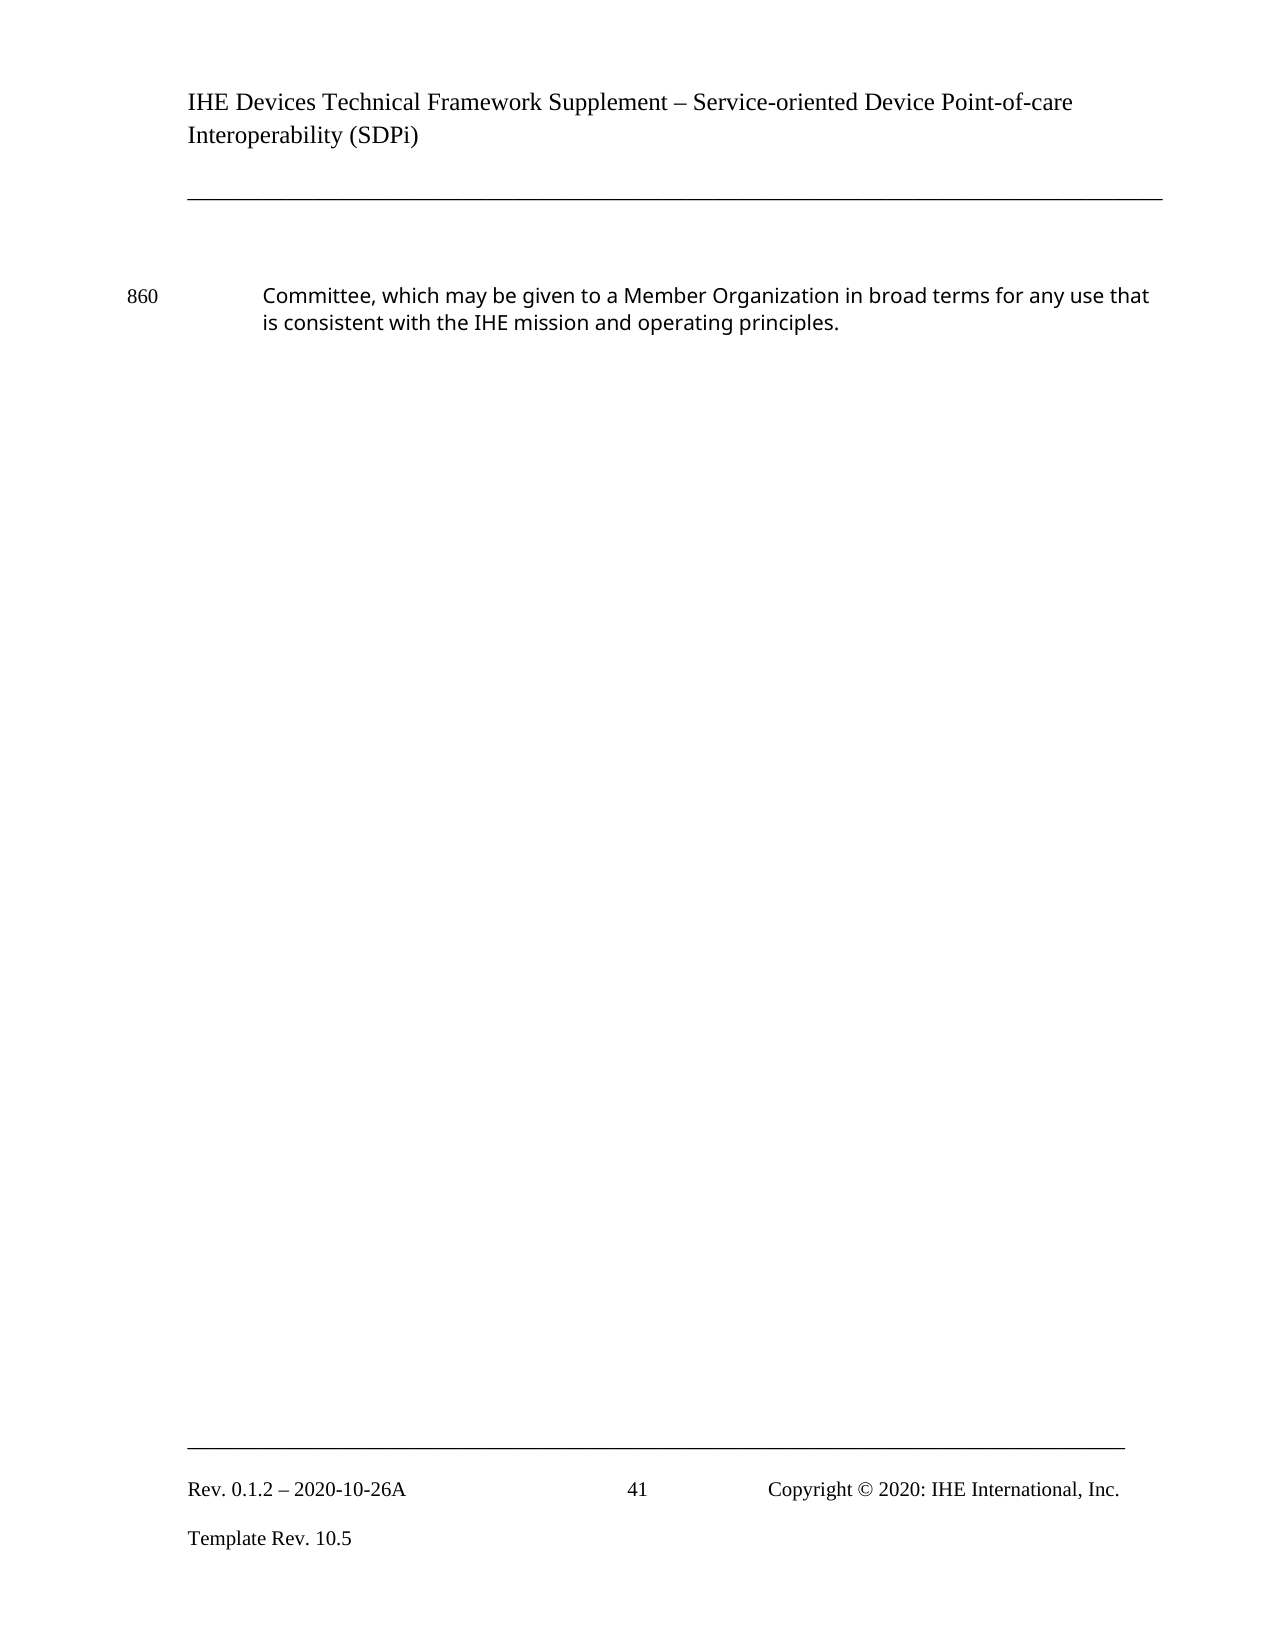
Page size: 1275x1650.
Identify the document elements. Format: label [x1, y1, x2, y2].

text [262, 282, 1162, 336]
